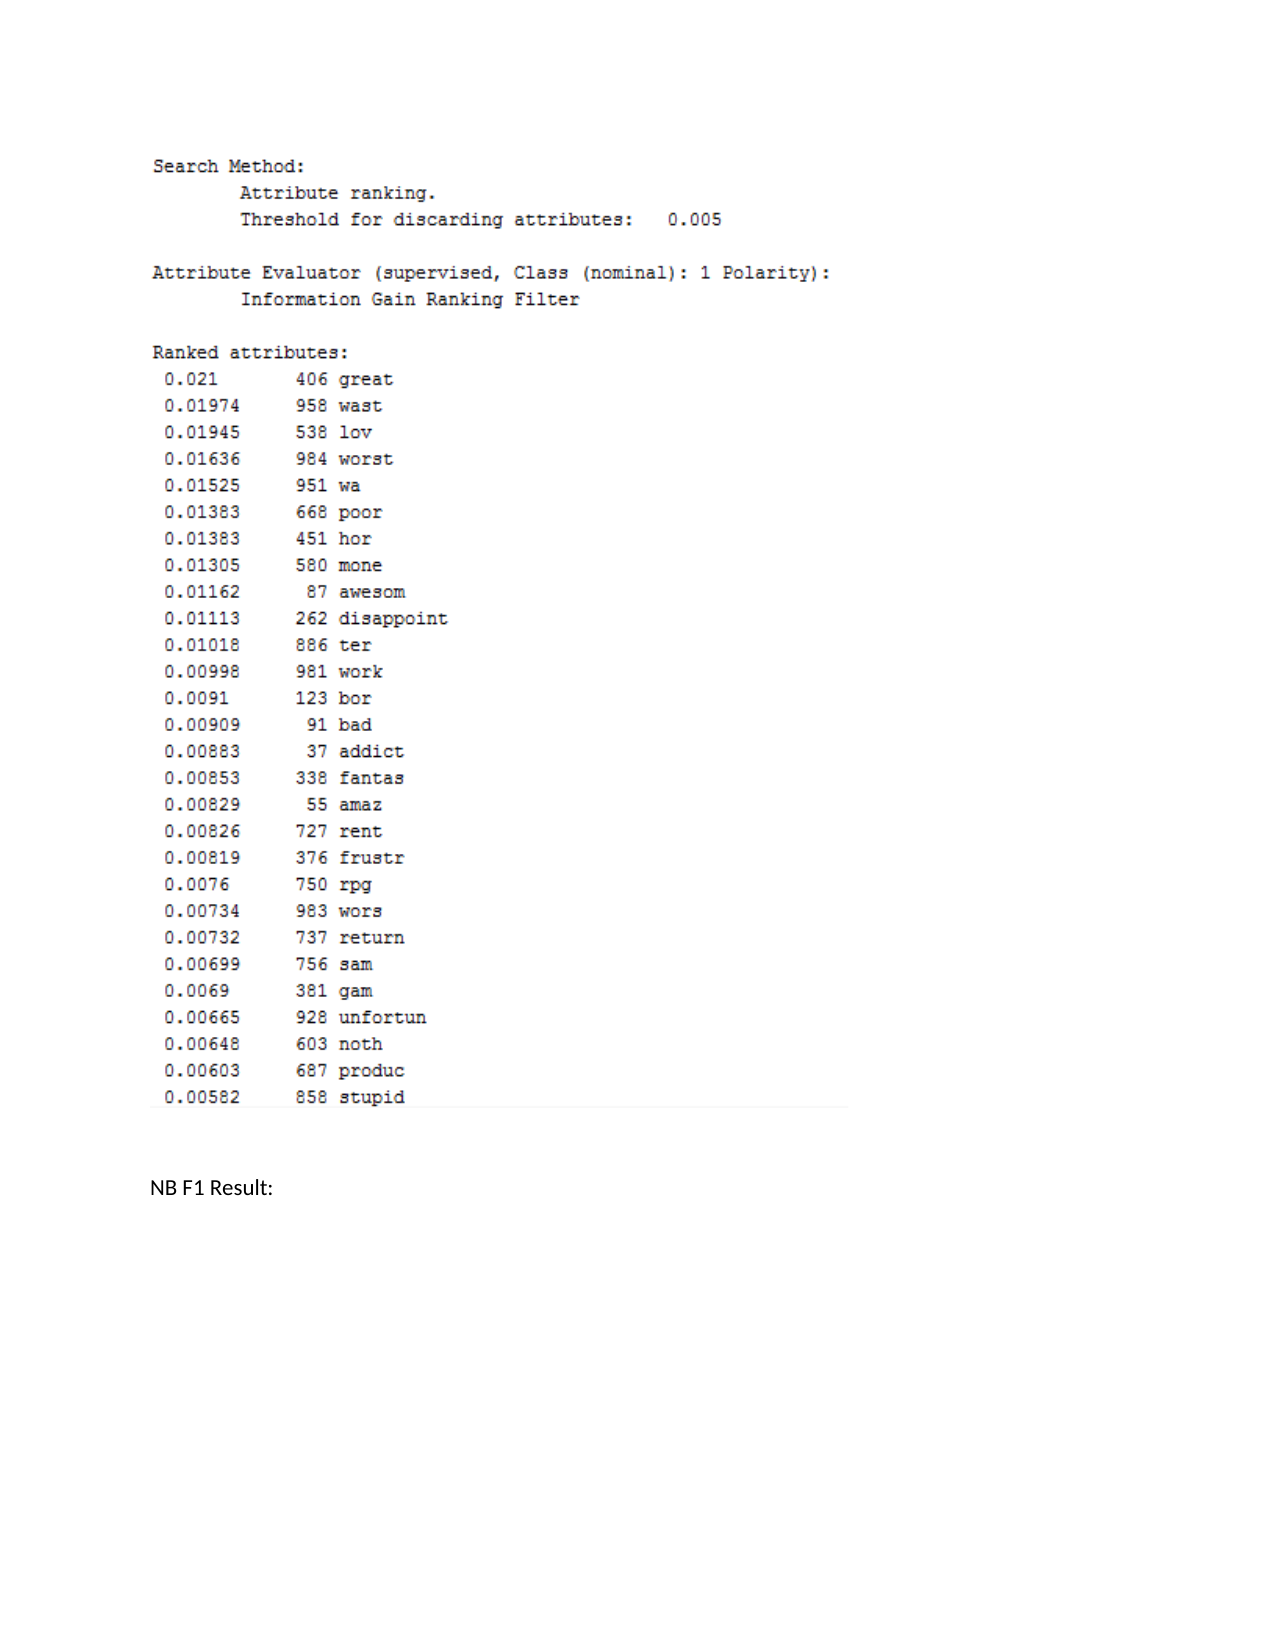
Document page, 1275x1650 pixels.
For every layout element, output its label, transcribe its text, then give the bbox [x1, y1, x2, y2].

text NB F1 Result: [150, 1173, 1125, 1202]
picture [150, 150, 849, 1108]
